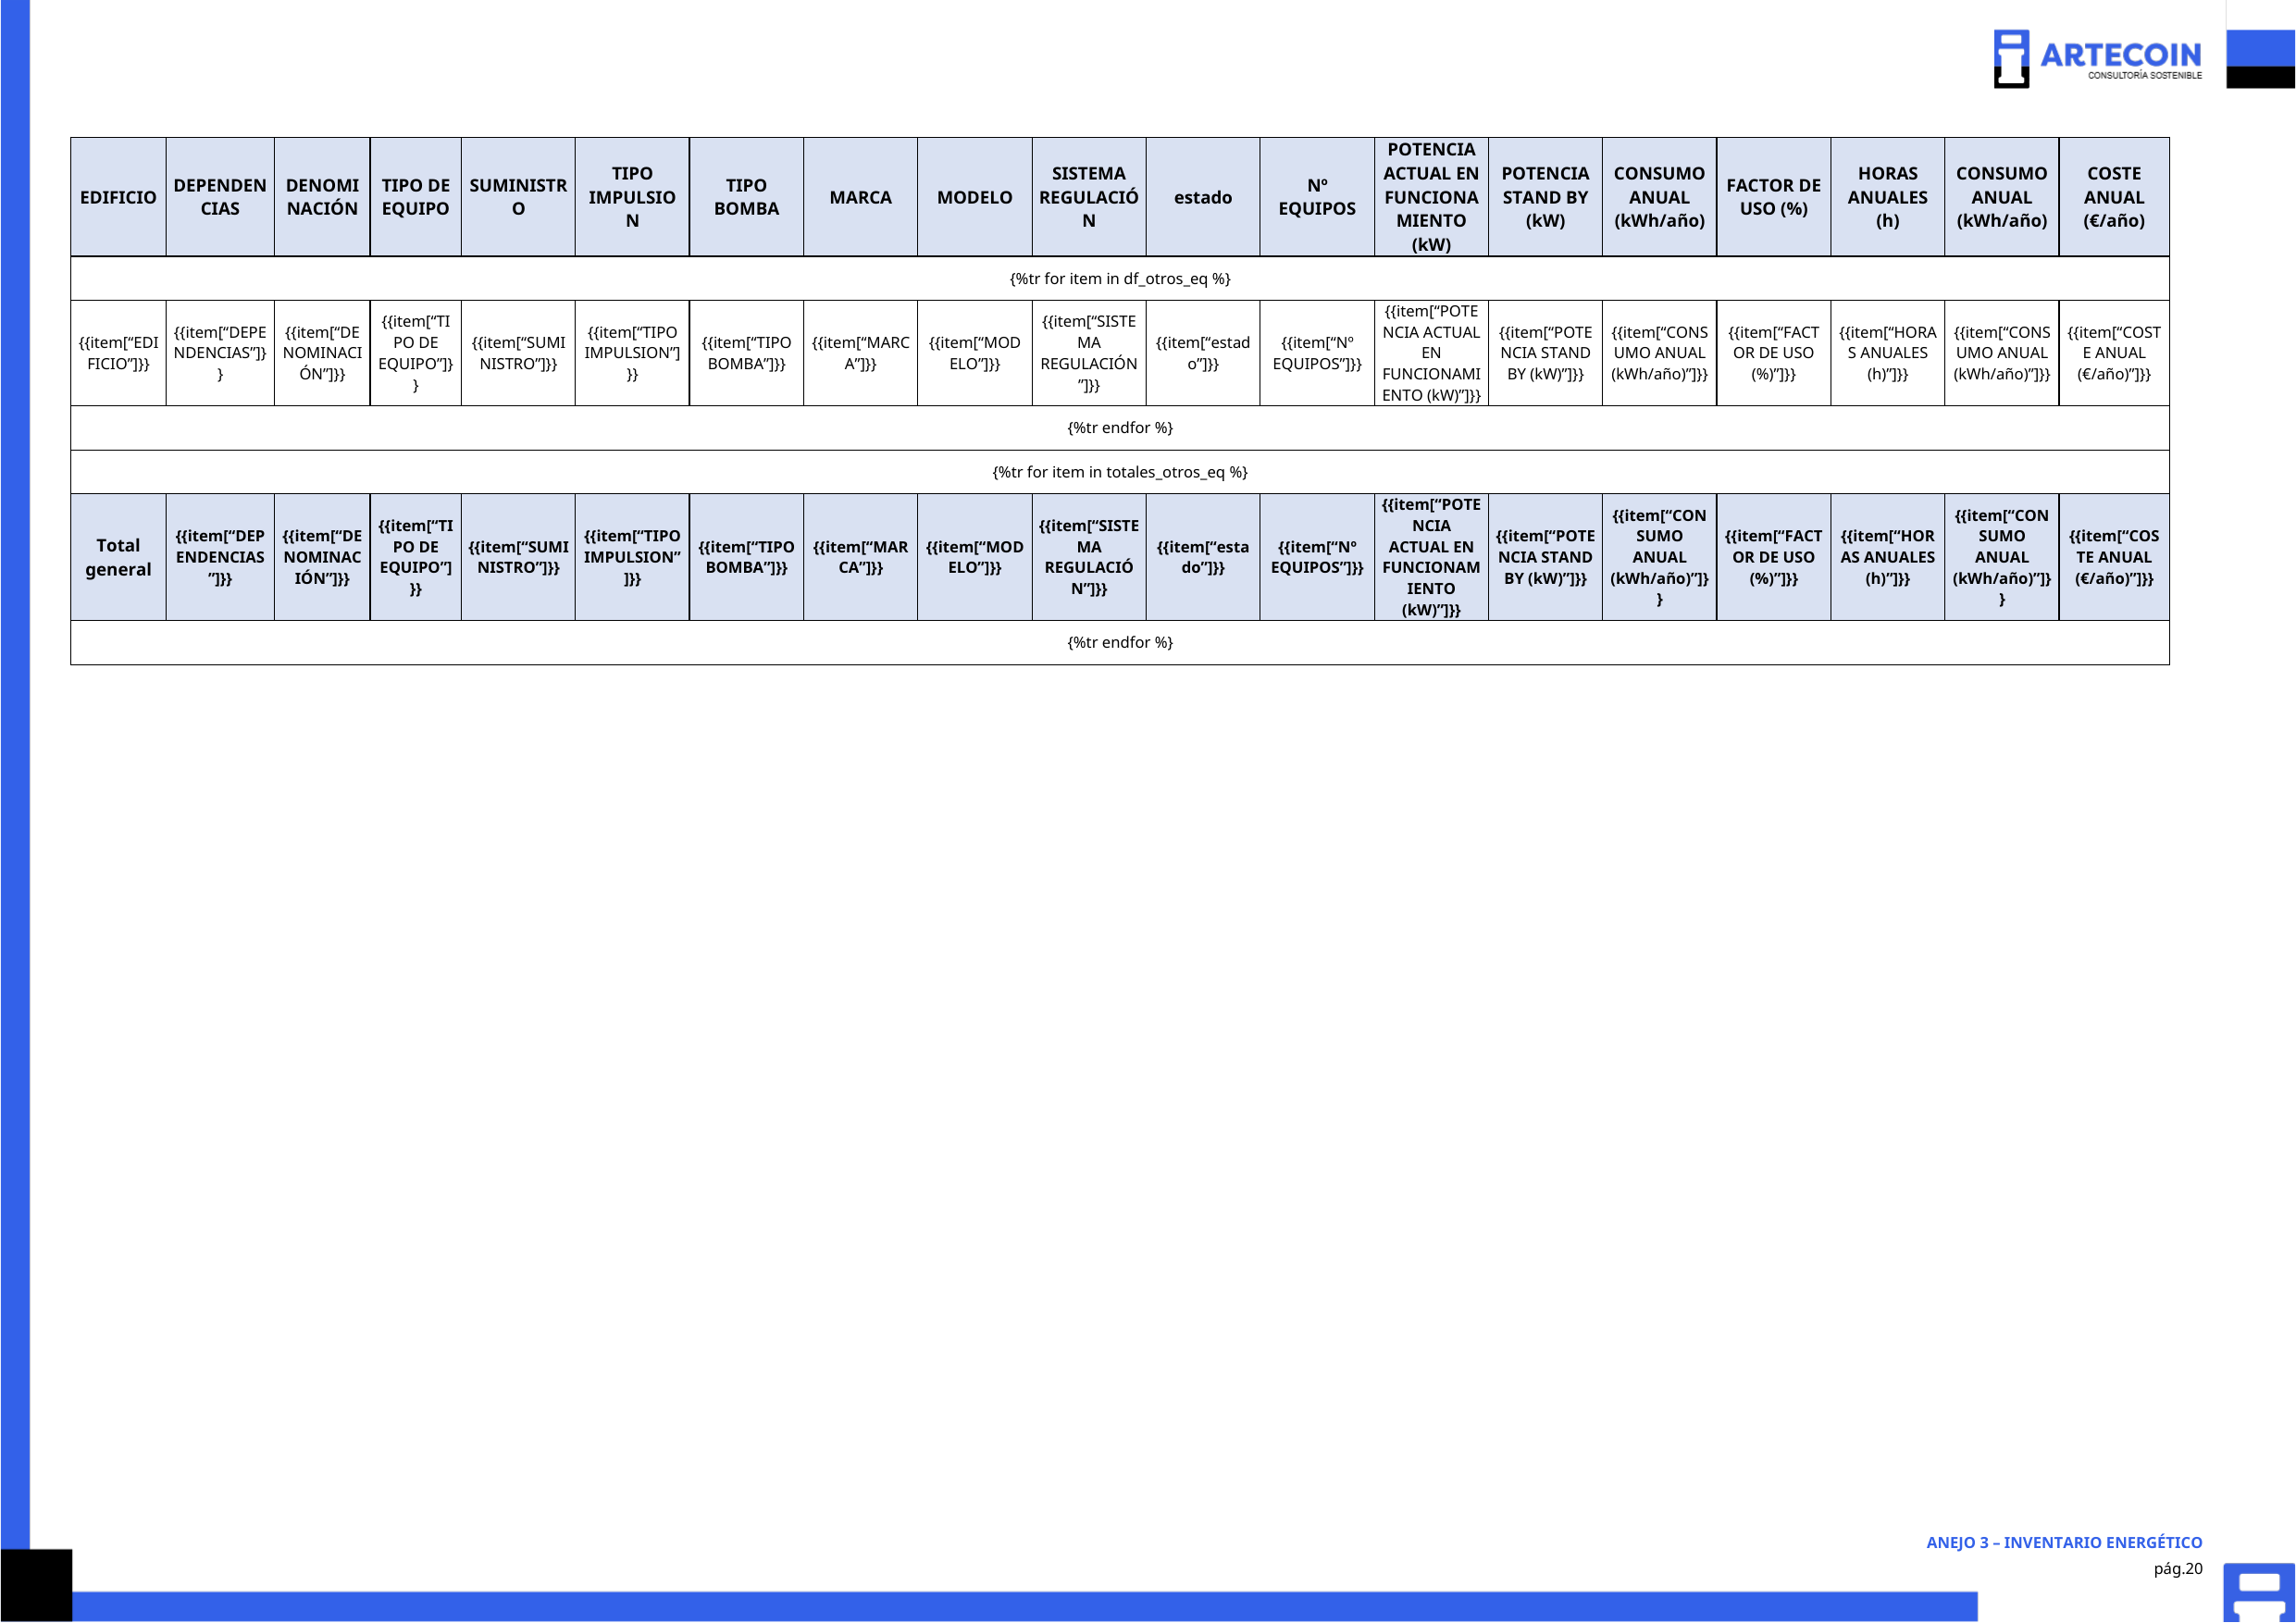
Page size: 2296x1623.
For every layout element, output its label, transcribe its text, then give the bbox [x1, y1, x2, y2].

table_cell {{item[“HORAS ANUALES (h)”]}} [1831, 301, 1944, 405]
table_cell {%tr for item in totales_otros_eq %} [71, 451, 2169, 493]
table_header MODELO [918, 138, 1032, 255]
table_header DENOMINACIÓN [275, 138, 369, 255]
table_cell {%tr endfor %} [71, 406, 2169, 450]
table_cell {%tr endfor %} [71, 621, 2169, 663]
table_cell {{item[“MARCA”]}} [804, 494, 917, 620]
table_header TIPO DE EQUIPO [371, 138, 461, 255]
table_header HORAS ANUALES (h) [1831, 138, 1944, 255]
table_cell {{item[“estado”]}} [1147, 494, 1260, 620]
table_cell {{item[“SISTEMA REGULACIÓN”]}} [1033, 301, 1146, 405]
table_header SUMINISTRO [462, 138, 575, 255]
table_cell {{item[“TIPO IMPULSION”]}} [576, 301, 689, 405]
table_cell {{item[“FACTOR DE USO (%)”]}} [1718, 494, 1831, 620]
table_cell {{item[“MARCA”]}} [804, 301, 917, 405]
table_cell {{item[“HORAS ANUALES (h)”]}} [1831, 494, 1944, 620]
table_header POTENCIA STAND BY (kW) [1489, 138, 1602, 255]
table_cell {{item[“MODELO”]}} [918, 301, 1032, 405]
table_cell {{item[“CONSUMO ANUAL (kWh/año)”]}} [1603, 301, 1716, 405]
table_header MARCA [804, 138, 917, 255]
table_cell {%tr for item in df_otros_eq %} [71, 257, 2169, 300]
table_cell {{item[“SISTEMA REGULACIÓN”]}} [1033, 494, 1146, 620]
table_header FACTOR DE USO (%) [1718, 138, 1831, 255]
table_header DEPENDENCIAS [167, 138, 274, 255]
table_cell {{item[“POTENCIA ACTUAL EN FUNCIONAMIENTO (kW)”]}} [1375, 301, 1488, 405]
table_header TIPO IMPULSION [576, 138, 689, 255]
table_cell {{item[“EDIFICIO”]}} [71, 301, 166, 405]
table_header SISTEMA REGULACIÓN [1033, 138, 1146, 255]
table_header POTENCIA ACTUAL EN FUNCIONAMIENTO (kW) [1375, 138, 1488, 255]
table_cell {{item[“DENOMINACIÓN”]}} [275, 494, 369, 620]
table_cell {{item[“MODELO”]}} [918, 494, 1032, 620]
table_cell {{item[“DEPENDENCIAS”]}} [167, 301, 274, 405]
table_cell {{item[“COSTE ANUAL (€/año)”]}} [2060, 301, 2169, 405]
table_header TIPO BOMBA [690, 138, 803, 255]
table_cell {{item[“TIPO BOMBA”]}} [690, 301, 803, 405]
table_cell {{item[“POTENCIA STAND BY (kW)”]}} [1489, 301, 1602, 405]
table_cell {{item[“TIPO IMPULSION”]}} [576, 494, 689, 620]
table_cell {{item[“Nº EQUIPOS”]}} [1260, 494, 1374, 620]
table_header CONSUMO ANUAL (kWh/año) [1603, 138, 1716, 255]
table_header estado [1147, 138, 1260, 255]
table_cell {{item[“Nº EQUIPOS”]}} [1260, 301, 1374, 405]
table_cell {{item[“DENOMINACIÓN”]}} [275, 301, 369, 405]
table_cell {{item[“POTENCIA ACTUAL EN FUNCIONAMIENTO (kW)”]}} [1375, 494, 1488, 620]
table_cell {{item[“COSTE ANUAL (€/año)”]}} [2060, 494, 2169, 620]
table_cell {{item[“estado”]}} [1147, 301, 1260, 405]
table_header Nº EQUIPOS [1260, 138, 1374, 255]
table_cell Total general [71, 494, 166, 620]
table_cell {{item[“DEPENDENCIAS”]}} [167, 494, 274, 620]
table_cell {{item[“TIPO DE EQUIPO”]}} [371, 494, 461, 620]
table_cell {{item[“SUMINISTRO”]}} [462, 494, 575, 620]
table_header COSTE ANUAL (€/año) [2060, 138, 2169, 255]
table_cell {{item[“POTENCIA STAND BY (kW)”]}} [1489, 494, 1602, 620]
table_cell {{item[“SUMINISTRO”]}} [462, 301, 575, 405]
table_cell {{item[“TIPO DE EQUIPO”]}} [371, 301, 461, 405]
table_cell {{item[“CONSUMO ANUAL (kWh/año)”]}} [1603, 494, 1716, 620]
table_header EDIFICIO [71, 138, 166, 255]
picture [0, 0, 2296, 1622]
table_cell {{item[“FACTOR DE USO (%)”]}} [1718, 301, 1831, 405]
table_cell {{item[“CONSUMO ANUAL (kWh/año)”]}} [1945, 494, 2058, 620]
table_cell {{item[“TIPO BOMBA”]}} [690, 494, 803, 620]
table_header CONSUMO ANUAL (kWh/año) [1945, 138, 2058, 255]
table_cell {{item[“CONSUMO ANUAL (kWh/año)”]}} [1945, 301, 2058, 405]
